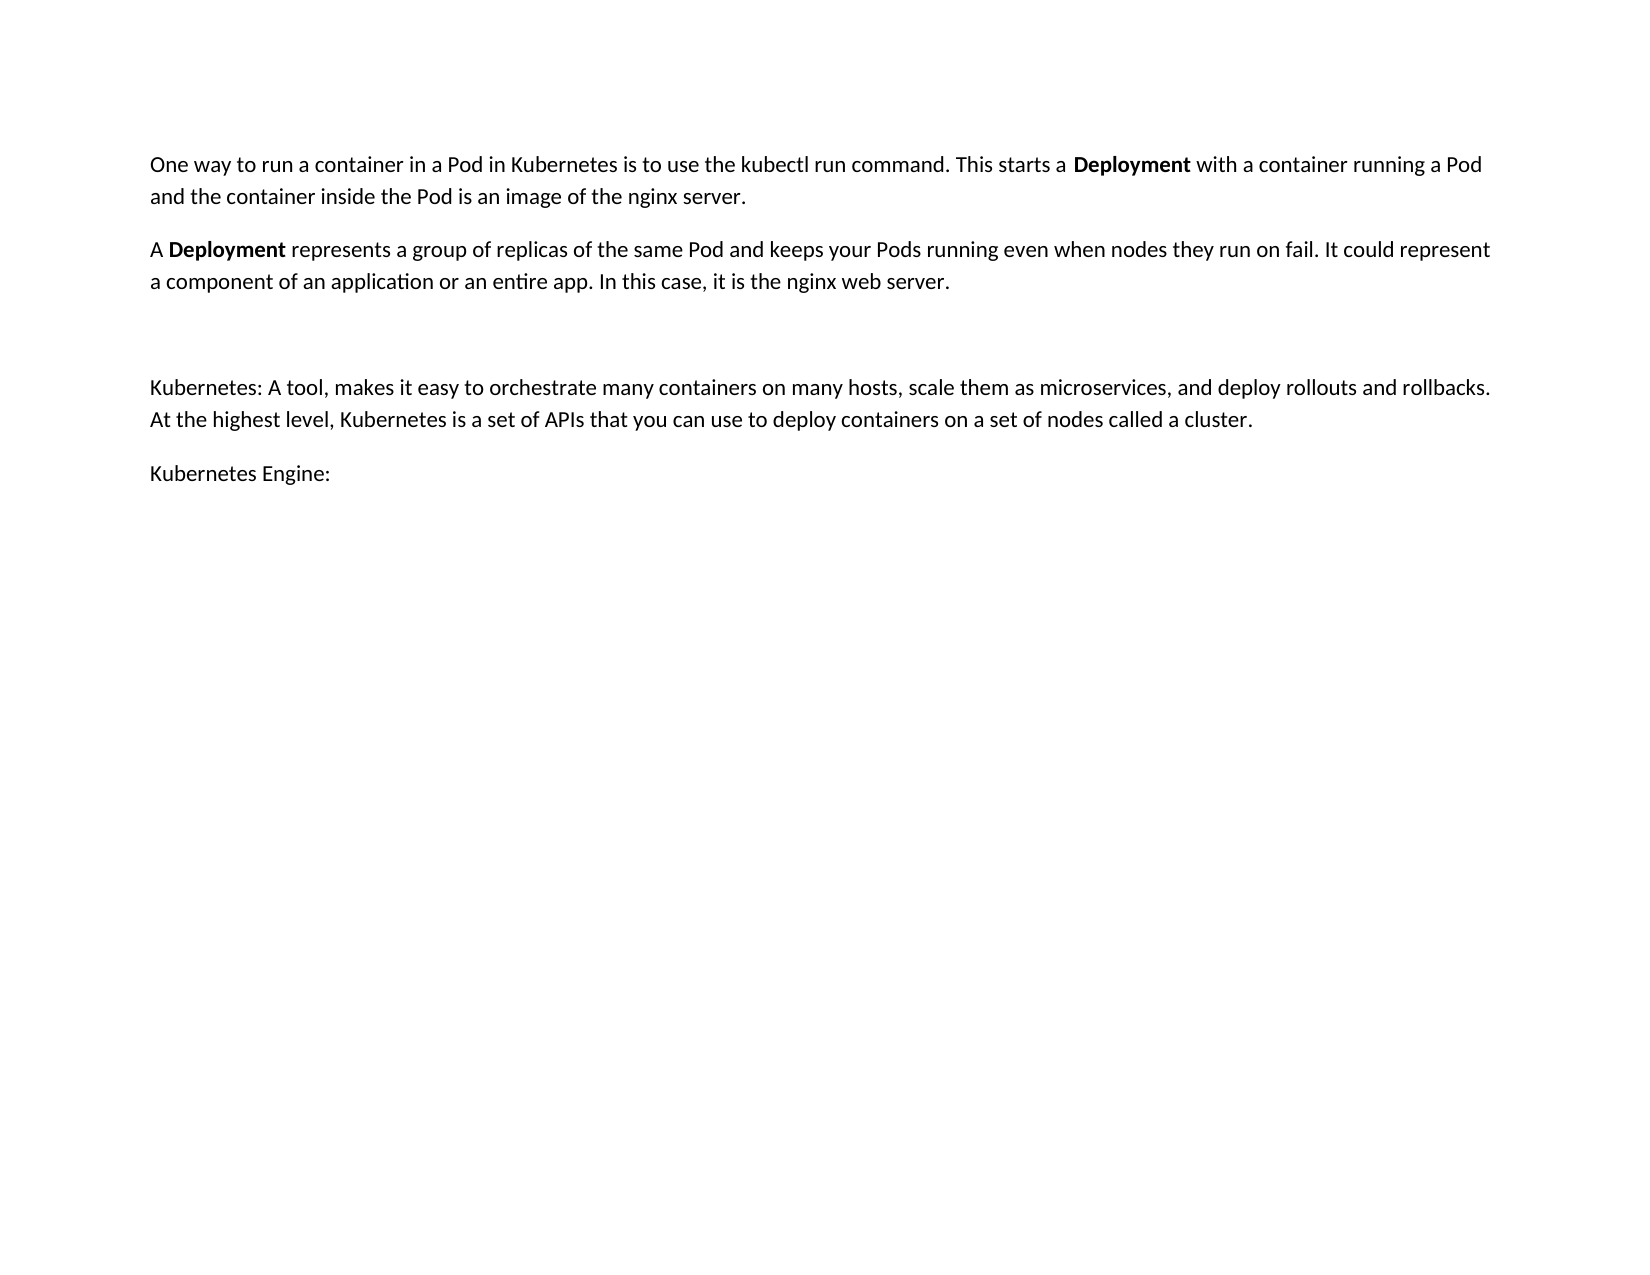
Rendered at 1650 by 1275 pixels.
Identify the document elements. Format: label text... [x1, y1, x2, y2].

text Kubernetes: A tool, makes it easy to orchestrate many containers on many hosts, scale them as microservices, and deploy rollouts and rollbacks. At the highest level, Kubernetes is a set of APIs that you can use to deploy containers on a set of nodes called a cluster. [150, 373, 1500, 434]
text One way to run a container in a Pod in Kubernetes is to use the kubectl run command. This starts a Deployment with a container running a Pod and the container inside the Pod is an image of the nginx server. [150, 150, 1500, 210]
text A Deployment represents a group of replicas of the same Pod and keeps your Pods running even when nodes they run on fail. It could represent a component of an application or an entire app. In this case, it is the nginx web server. [150, 235, 1500, 295]
text Kubernetes Engine: [150, 459, 1500, 487]
